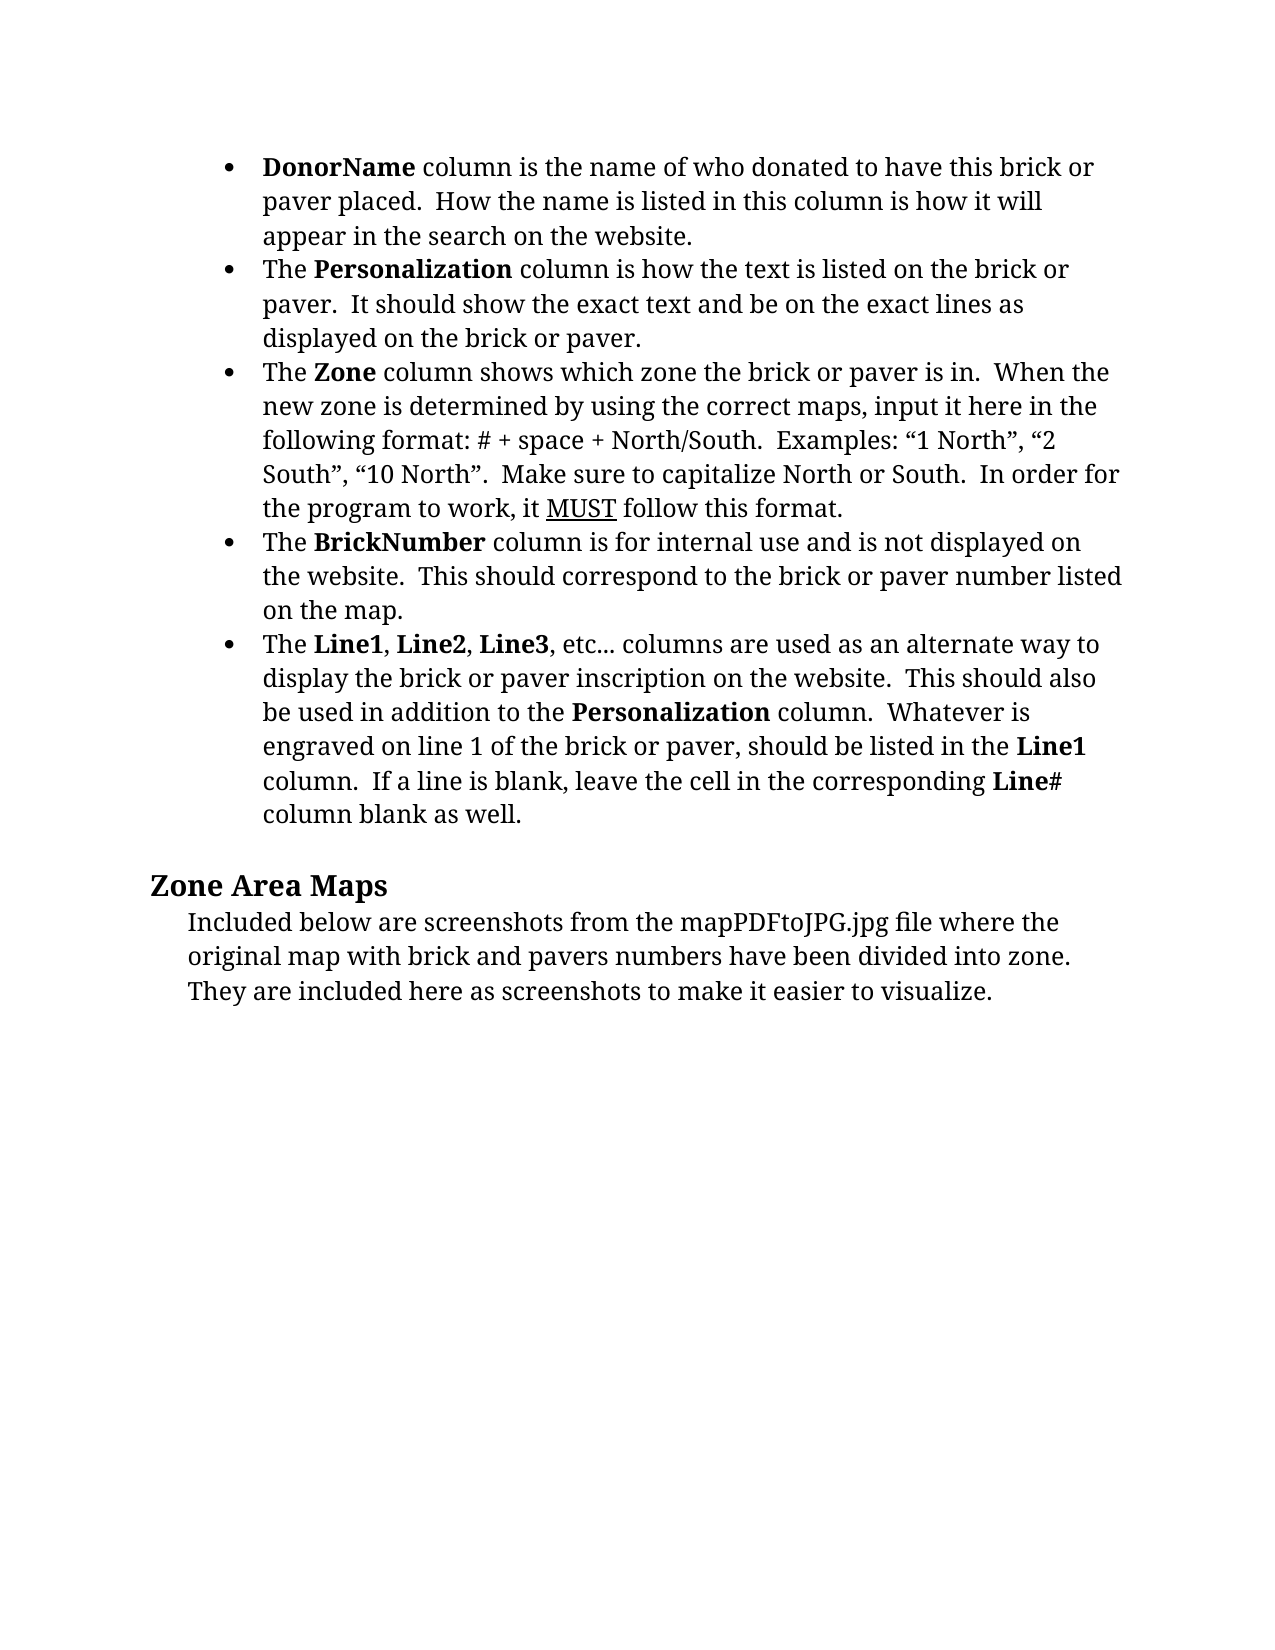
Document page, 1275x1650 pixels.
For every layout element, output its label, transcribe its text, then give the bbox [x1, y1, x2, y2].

text Included below are screenshots from the mapPDFtoJPG.jpg file where the original map with brick and pavers numbers have been divided into zone. They are included here as screenshots to make it easier to visualize. [187, 905, 1125, 1007]
list The Personalization column is how the text is listed on the brick or paver. It should show the exact text and be on the exact lines as displayed on the brick or paver. [225, 252, 1125, 354]
list The Line1, Line2, Line3, etc... columns are used as an alternate way to display the brick or paver inscription on the website. This should also be used in addition to the Personalization column. Whatever is engraved on line 1 of the brick or paver, should be listed in the Line1 column. If a line is blank, leave the cell in the corresponding Line# column blank as well. [225, 627, 1125, 831]
list The BrickNumber column is for internal use and is not displayed on the website. This should correspond to the brick or paver number listed on the map. [225, 525, 1125, 627]
list DonorName column is the name of who donated to have this brick or paver placed. How the name is listed in this column is how it will appear in the search on the website. [225, 150, 1125, 252]
list The Zone column shows which zone the brick or paver is in. When the new zone is determined by using the correct maps, input it here in the following format: # + space + North/South. Examples: “1 North”, “2 South”, “10 North”. Make sure to capitalize North or South. In order for the program to work, it MUST follow this format. [225, 354, 1125, 525]
text Zone Area Maps [150, 865, 1125, 905]
